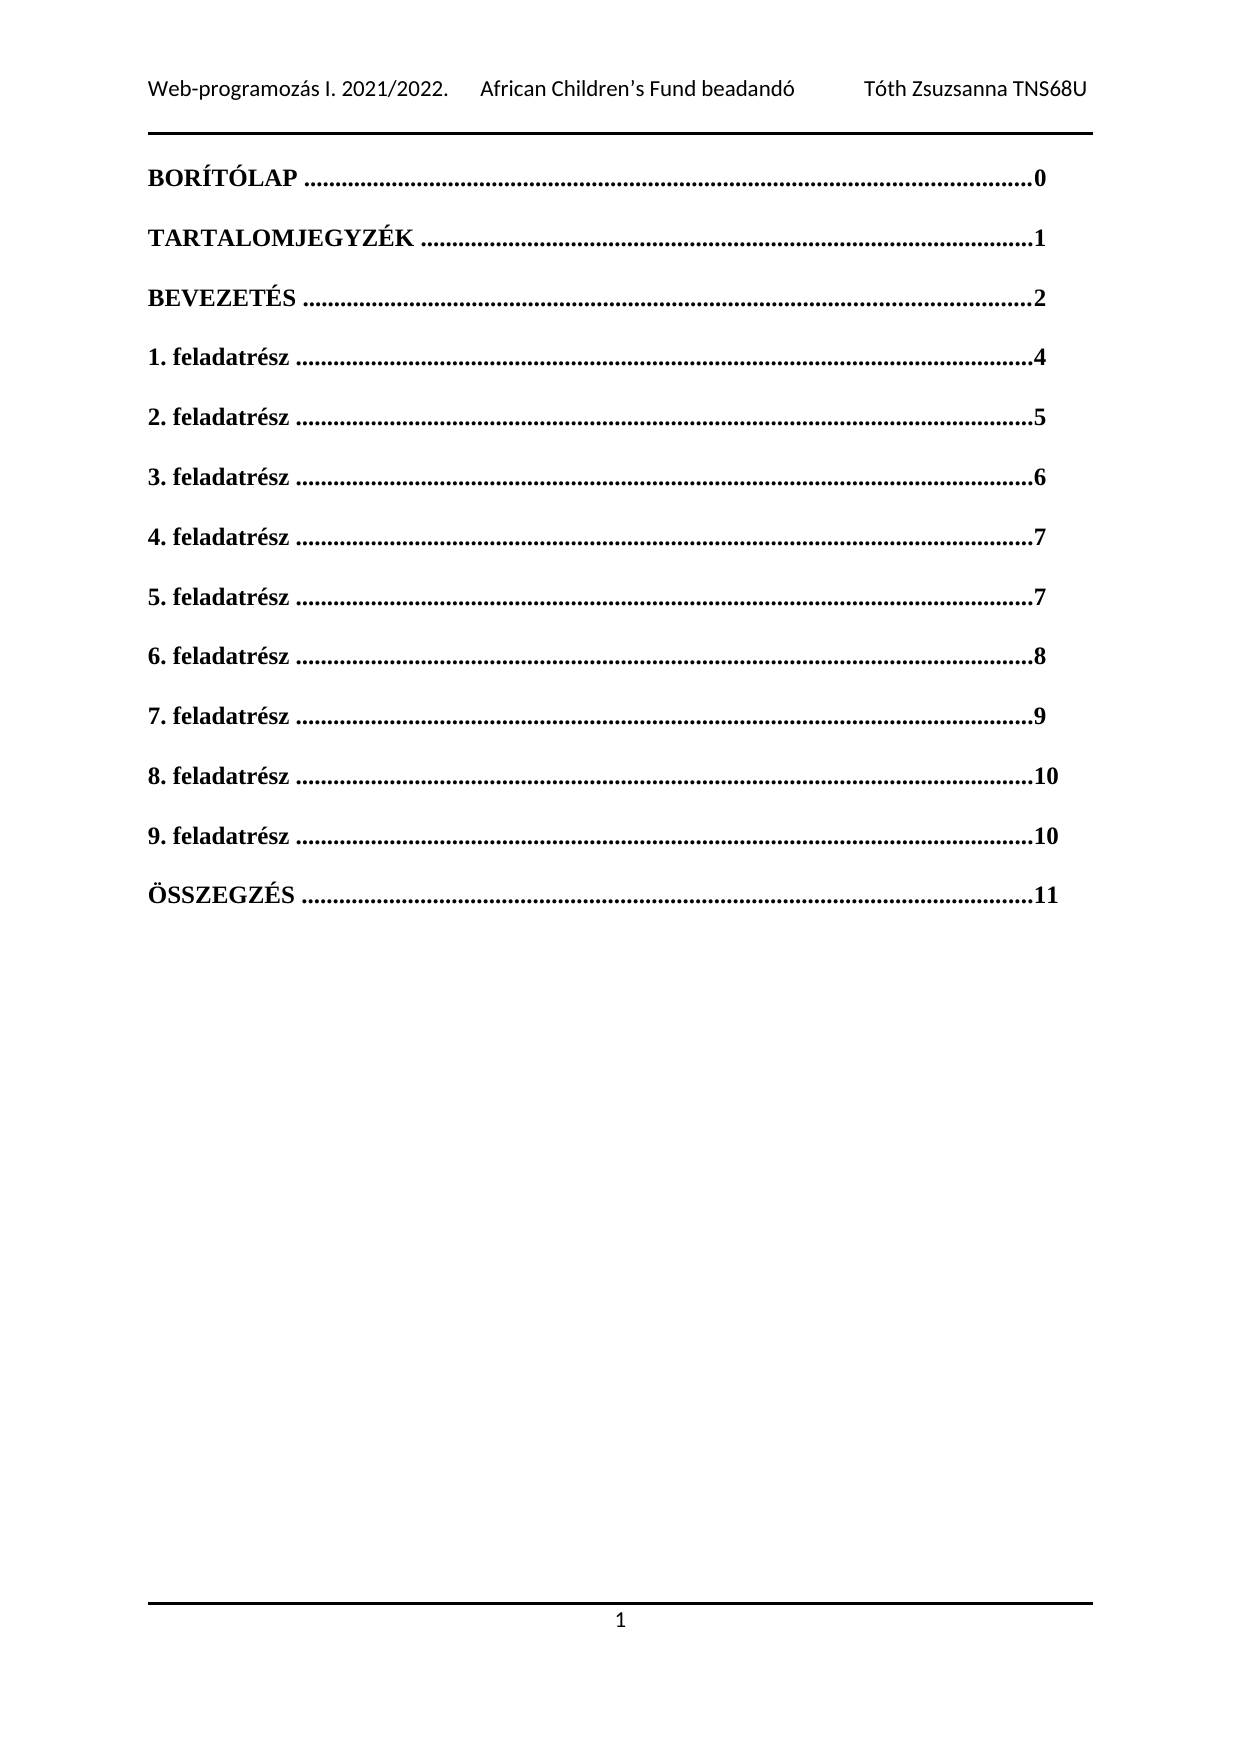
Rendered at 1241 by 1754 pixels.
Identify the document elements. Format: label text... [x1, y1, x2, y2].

text ÖSSZEGZÉS 11 [148, 881, 1093, 909]
text TARTALOMJEGYZÉK 1 [148, 223, 1093, 252]
text BEVEZETÉS 2 [148, 283, 1093, 311]
text 3. feladatrész 6 [148, 462, 1093, 491]
text 9. feladatrész 10 [148, 821, 1093, 849]
text 6. feladatrész 8 [148, 641, 1093, 670]
text 4. feladatrész 7 [148, 522, 1093, 551]
text 8. feladatrész 10 [148, 761, 1093, 790]
text 7. feladatrész 9 [148, 701, 1093, 730]
text 2. feladatrész 5 [148, 402, 1093, 431]
text BORÍTÓLAP 0 [148, 163, 1093, 192]
text 5. feladatrész 7 [148, 582, 1093, 610]
text 1. feladatrész 4 [148, 342, 1093, 371]
